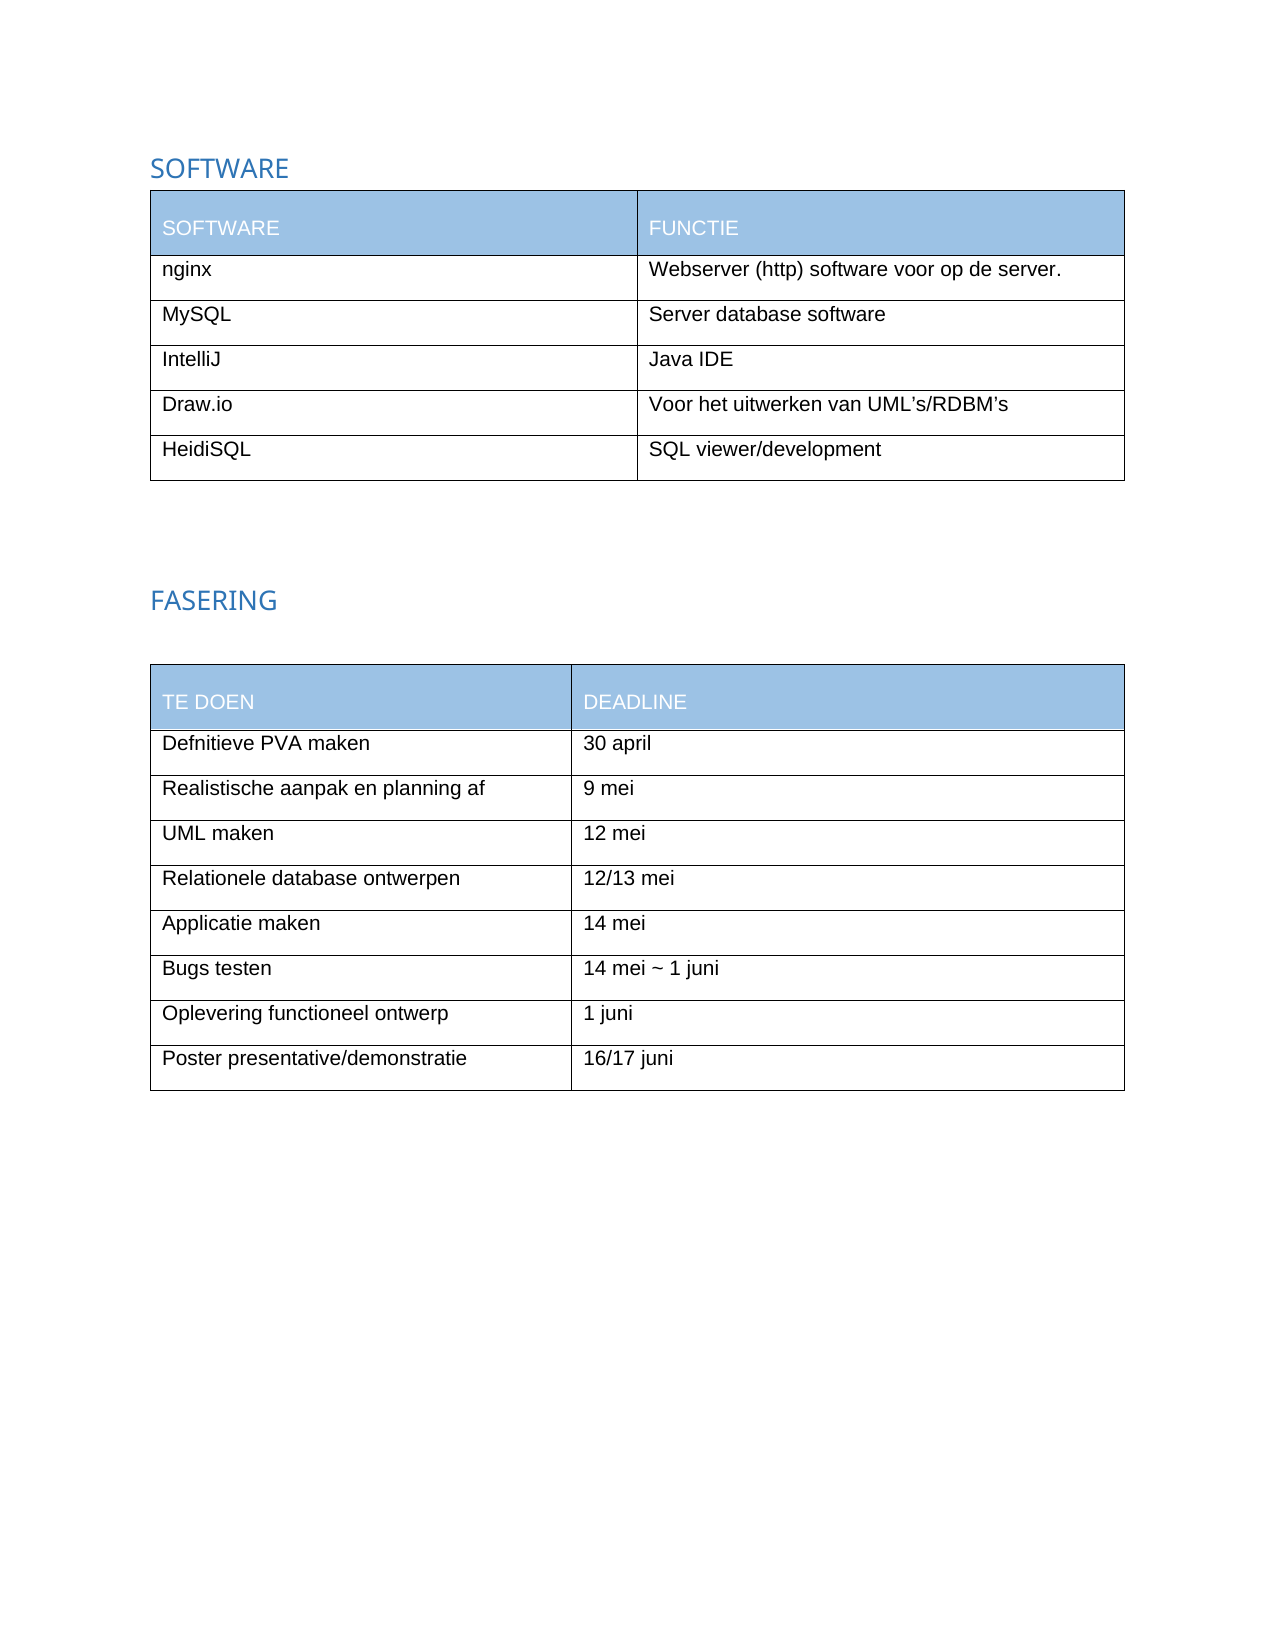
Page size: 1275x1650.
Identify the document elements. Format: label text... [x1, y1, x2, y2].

table_cell SQL viewer/development [638, 436, 1124, 480]
table_header TE DOEN [151, 665, 571, 729]
table_header FUNCTIE [638, 191, 1124, 255]
table_cell Webserver (http) software voor op de server. [638, 256, 1124, 300]
table_cell Voor het uitwerken van UML’s/RDBM’s [638, 391, 1124, 435]
table_cell 12/13 mei [572, 866, 1124, 909]
table_cell 14 mei [572, 911, 1124, 954]
table_cell HeidiSQL [151, 436, 637, 480]
table_header SOFTWARE [151, 191, 637, 255]
table_cell 12 mei [572, 821, 1124, 864]
table_cell Oplevering functioneel ontwerp [151, 1001, 571, 1044]
table_cell Draw.io [151, 391, 637, 435]
table_cell 16/17 juni [572, 1046, 1124, 1089]
table_cell IntelliJ [151, 346, 637, 390]
table_cell Bugs testen [151, 956, 571, 999]
table_cell Poster presentative/demonstratie [151, 1046, 571, 1089]
table_cell Server database software [638, 301, 1124, 345]
table_cell nginx [151, 256, 637, 300]
table_cell Applicatie maken [151, 911, 571, 954]
subtitle FASERING [150, 582, 1125, 619]
table_cell 9 mei [572, 776, 1124, 819]
table_cell UML maken [151, 821, 571, 864]
table_header DEADLINE [572, 665, 1124, 729]
subtitle SOFTWARE [150, 150, 1125, 187]
table_cell Defnitieve PVA maken [151, 731, 571, 774]
table_cell MySQL [151, 301, 637, 345]
table_cell 1 juni [572, 1001, 1124, 1044]
table_cell 14 mei ~ 1 juni [572, 956, 1124, 999]
table_cell Realistische aanpak en planning af [151, 776, 571, 819]
table_cell Relationele database ontwerpen [151, 866, 571, 909]
table_cell 30 april [572, 731, 1124, 774]
table_cell Java IDE [638, 346, 1124, 390]
